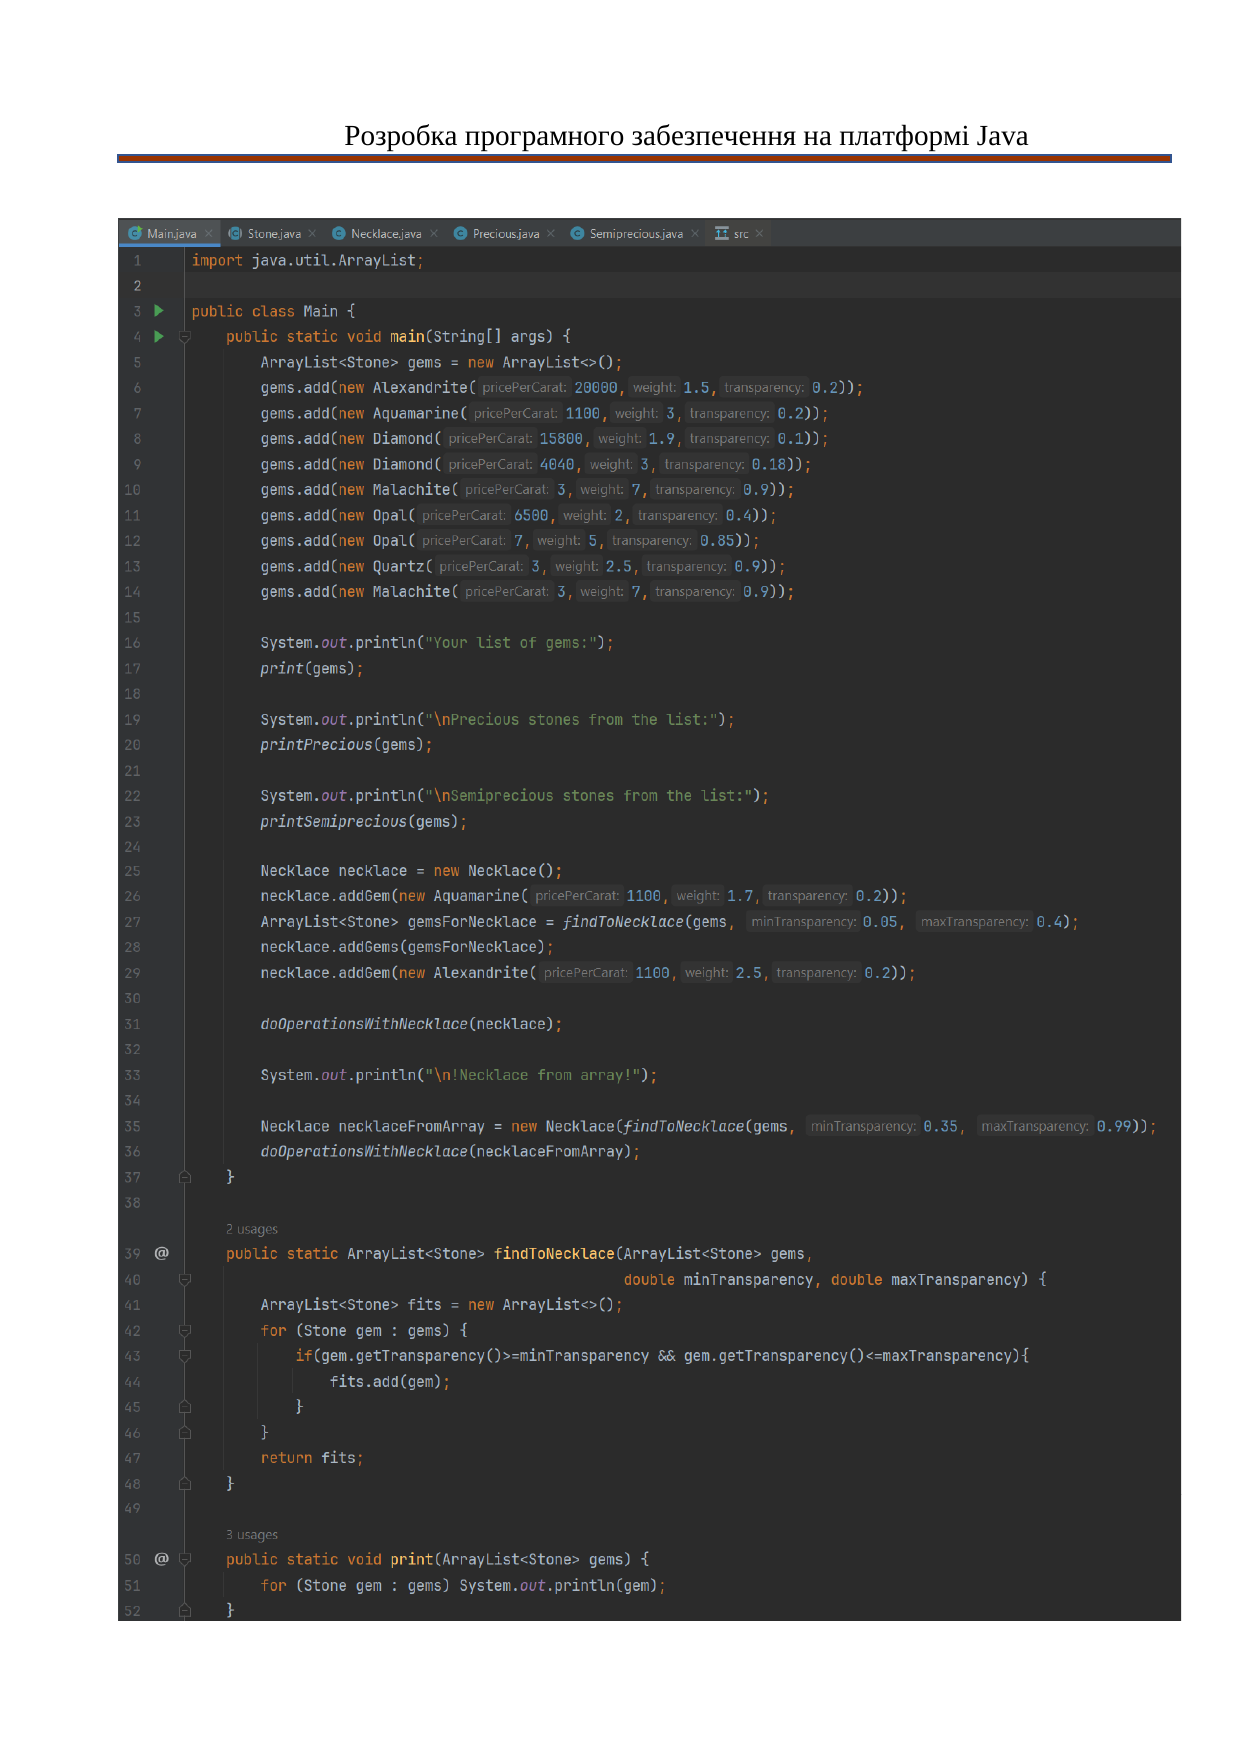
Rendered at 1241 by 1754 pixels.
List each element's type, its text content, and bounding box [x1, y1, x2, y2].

text Розробка програмного забезпечення на платформі Java [118, 118, 1181, 152]
picture [118, 218, 1182, 1621]
